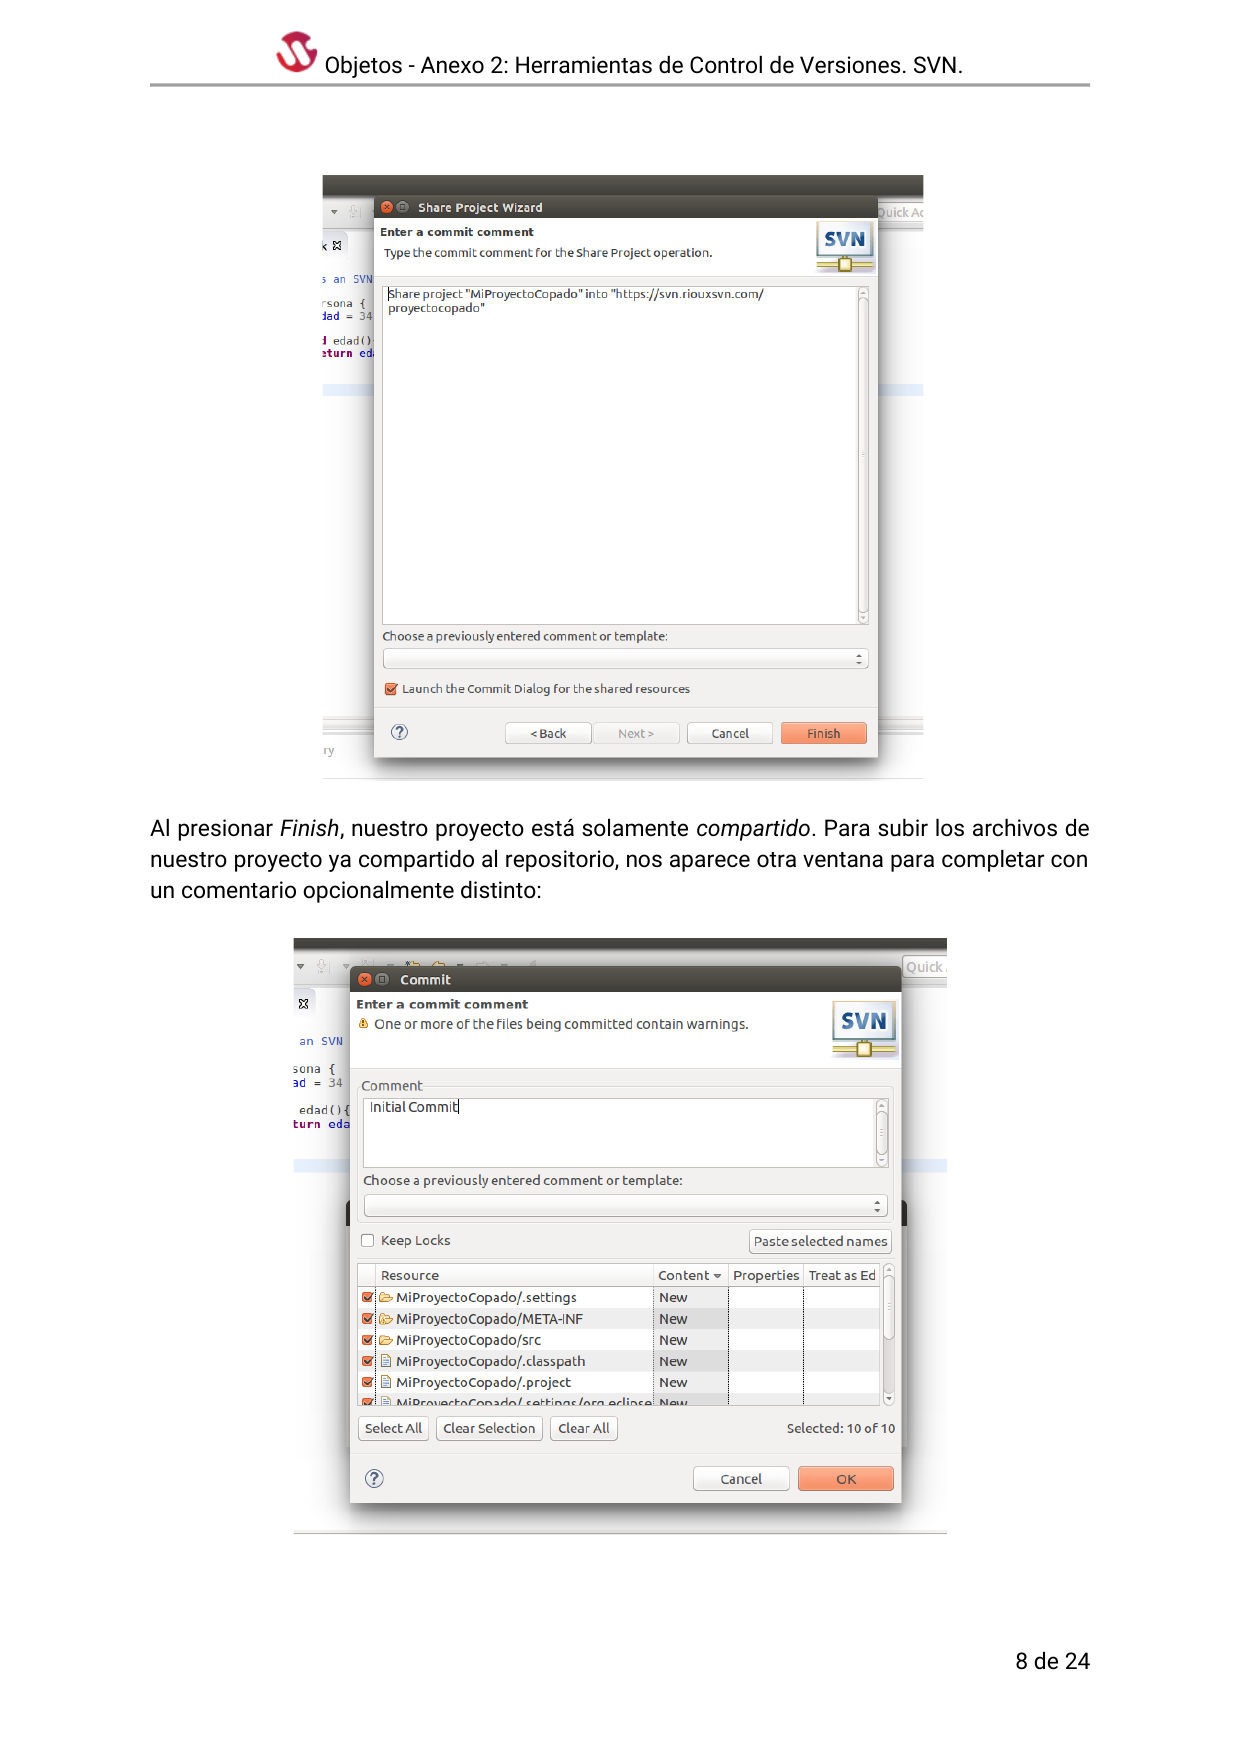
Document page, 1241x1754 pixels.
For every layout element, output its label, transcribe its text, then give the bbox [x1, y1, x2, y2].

picture [322, 175, 924, 781]
picture [293, 938, 947, 1535]
text Al presionar Finish, nuestro proyecto está solamente compartido. Para subir los archivos de nuestro proyecto ya compartido al repositorio, nos aparece otra ventana para completar con un comentario opcionalmente distinto: [150, 815, 1090, 904]
picture [276, 30, 319, 74]
